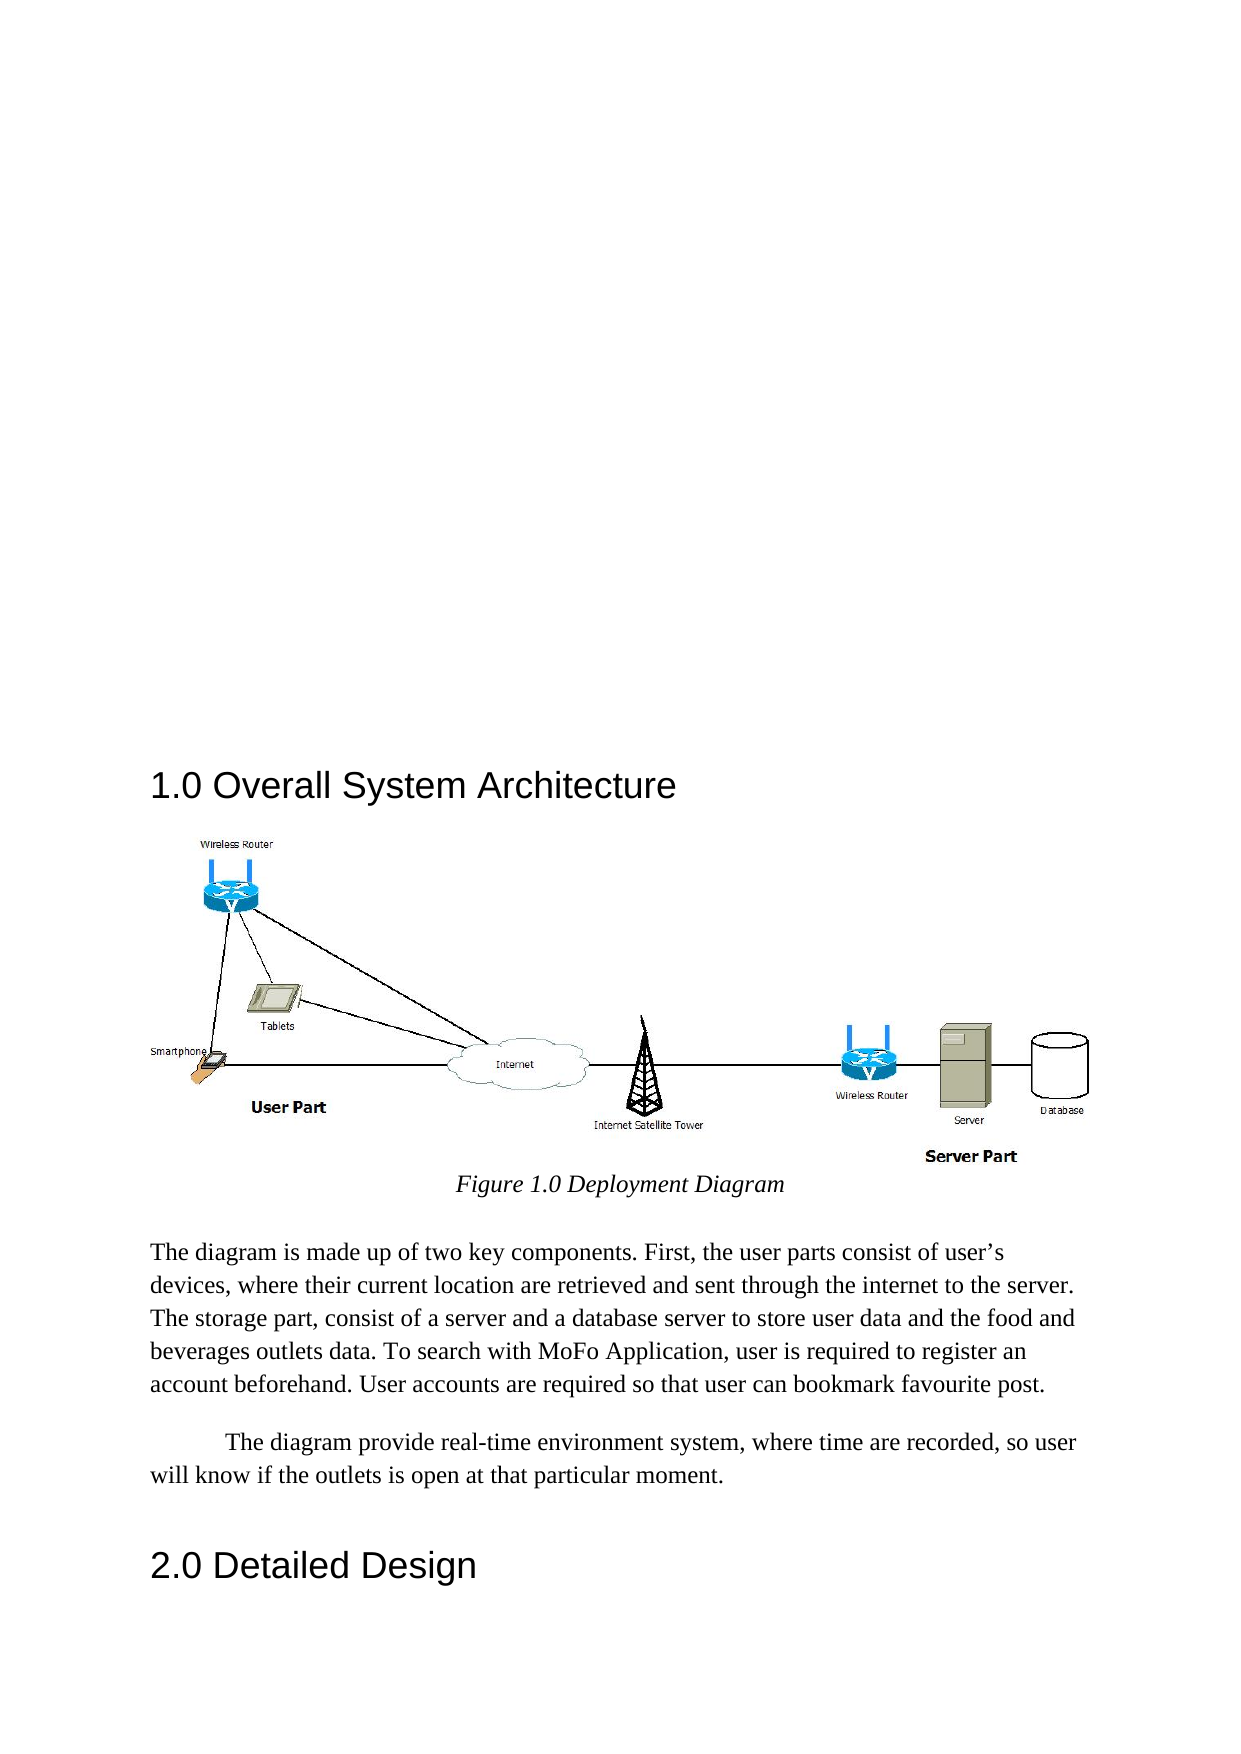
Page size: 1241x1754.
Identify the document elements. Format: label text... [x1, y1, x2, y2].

text The diagram is made up of two key components. First, the user parts consist of user’s devices, where their current location are retrieved and sent through the internet to the server. The storage part, consist of a server and a database server to store user data and the food and beverages outlets data. To search with MoFo Application, user is required to register an account beforehand. User accounts are required so that user can bookmark favourite post. [150, 1237, 1090, 1398]
subtitle 1.0 Overall System Architecture [150, 763, 1090, 806]
text Figure 1.0 Deployment Diagram [150, 1169, 1090, 1198]
subtitle 2.0 Detailed Design [150, 1493, 1090, 1586]
text The diagram provide real-time environment system, where time are recorded, so user will know if the outlets is open at that particular moment. [150, 1427, 1090, 1489]
picture [150, 837, 1090, 1166]
